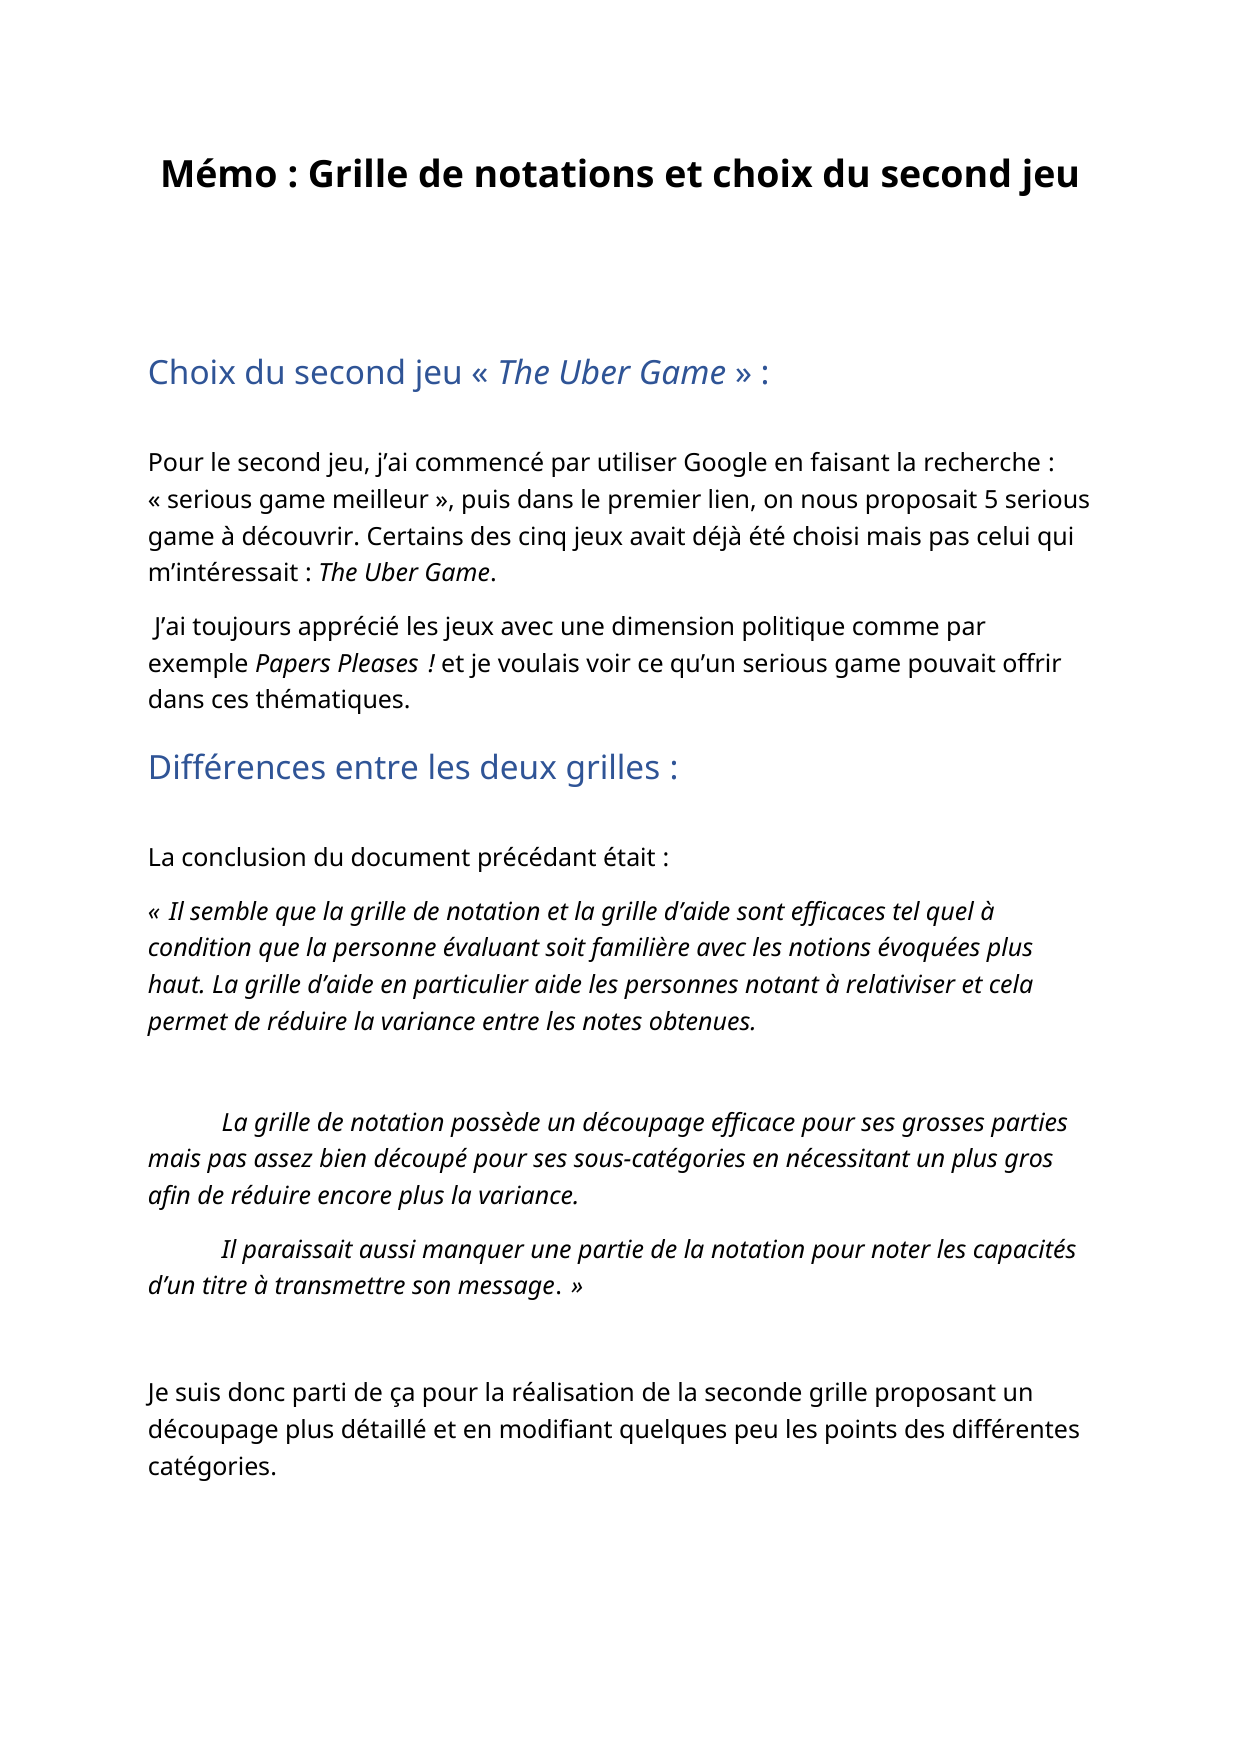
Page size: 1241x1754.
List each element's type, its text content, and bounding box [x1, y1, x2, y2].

text Je suis donc parti de ça pour la réalisation de la seconde grille proposant un découpage plus détaillé et en modifiant quelques peu les points des différentes catégories. [148, 1375, 1093, 1482]
text La conclusion du document précédant était : [148, 840, 1093, 874]
text J’ai toujours apprécié les jeux avec une dimension politique comme par exemple Papers Pleases ! et je voulais voir ce qu’un serious game pouvait offrir dans ces thématiques. [148, 608, 1093, 716]
text La grille de notation possède un découpage efficace pour ses grosses parties mais pas assez bien découpé pour ses sous-catégories en nécessitant un plus gros afin de réduire encore plus la variance. [148, 1104, 1093, 1212]
text Pour le second jeu, j’ai commencé par utiliser Google en faisant la recherche : « serious game meilleur », puis dans le premier lien, on nous proposait 5 serious game à découvrir. Certains des cinq jeux avait déjà été choisi mais pas celui qui m’intéressait : The Uber Game. [148, 445, 1093, 589]
subtitle Différences entre les deux grilles : [148, 744, 1093, 789]
text « Il semble que la grille de notation et la grille d’aide sont efficaces tel quel à condition que la personne évaluant soit familière avec les notions évoquées plus haut. La grille d’aide en particulier aide les personnes notant à relativiser et cela permet de réduire la variance entre les notes obtenues. [148, 893, 1093, 1037]
text Mémo : Grille de notations et choix du second jeu [148, 148, 1093, 199]
text Il paraissait aussi manquer une partie de la notation pour noter les capacités d’un titre à transmettre son message. » [148, 1231, 1093, 1302]
subtitle Choix du second jeu « The Uber Game » : [148, 349, 1093, 394]
